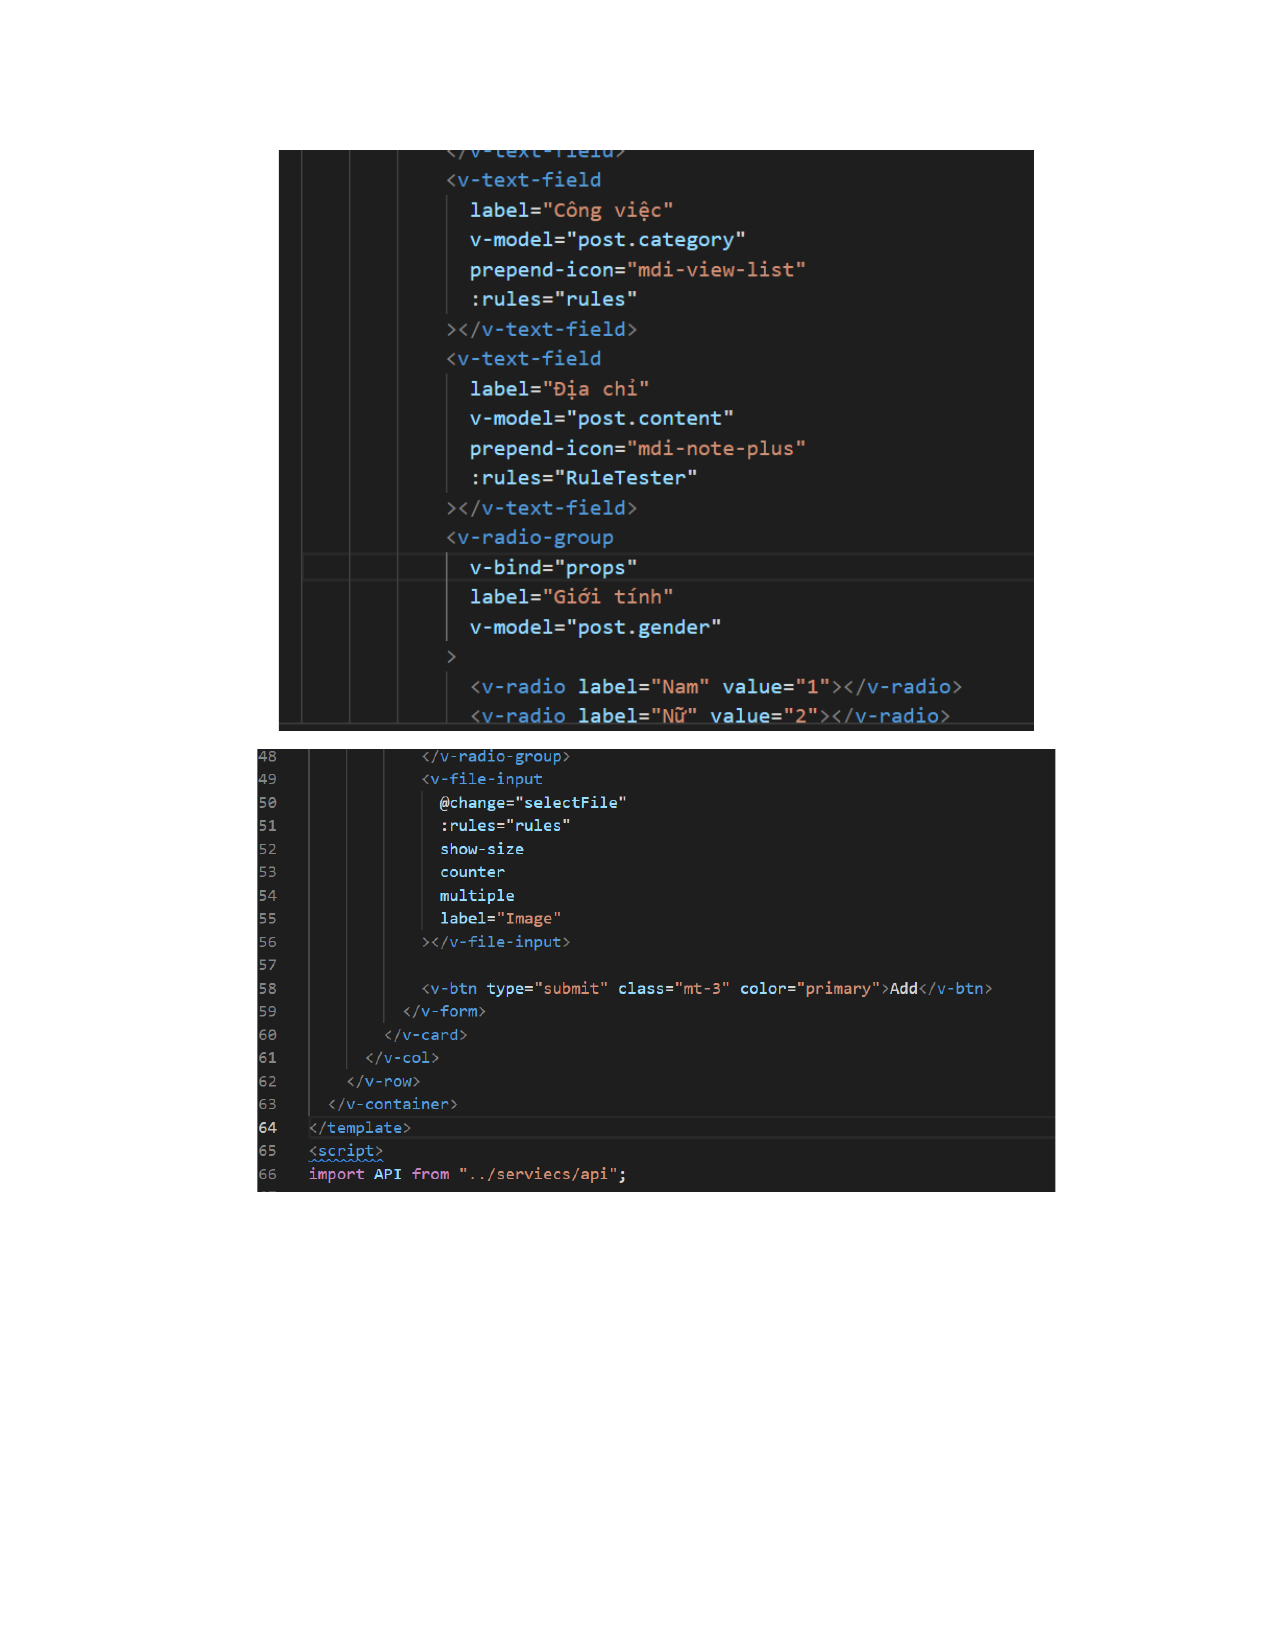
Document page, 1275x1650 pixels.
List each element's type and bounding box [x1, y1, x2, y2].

picture [278, 150, 1034, 731]
picture [257, 749, 1056, 1192]
